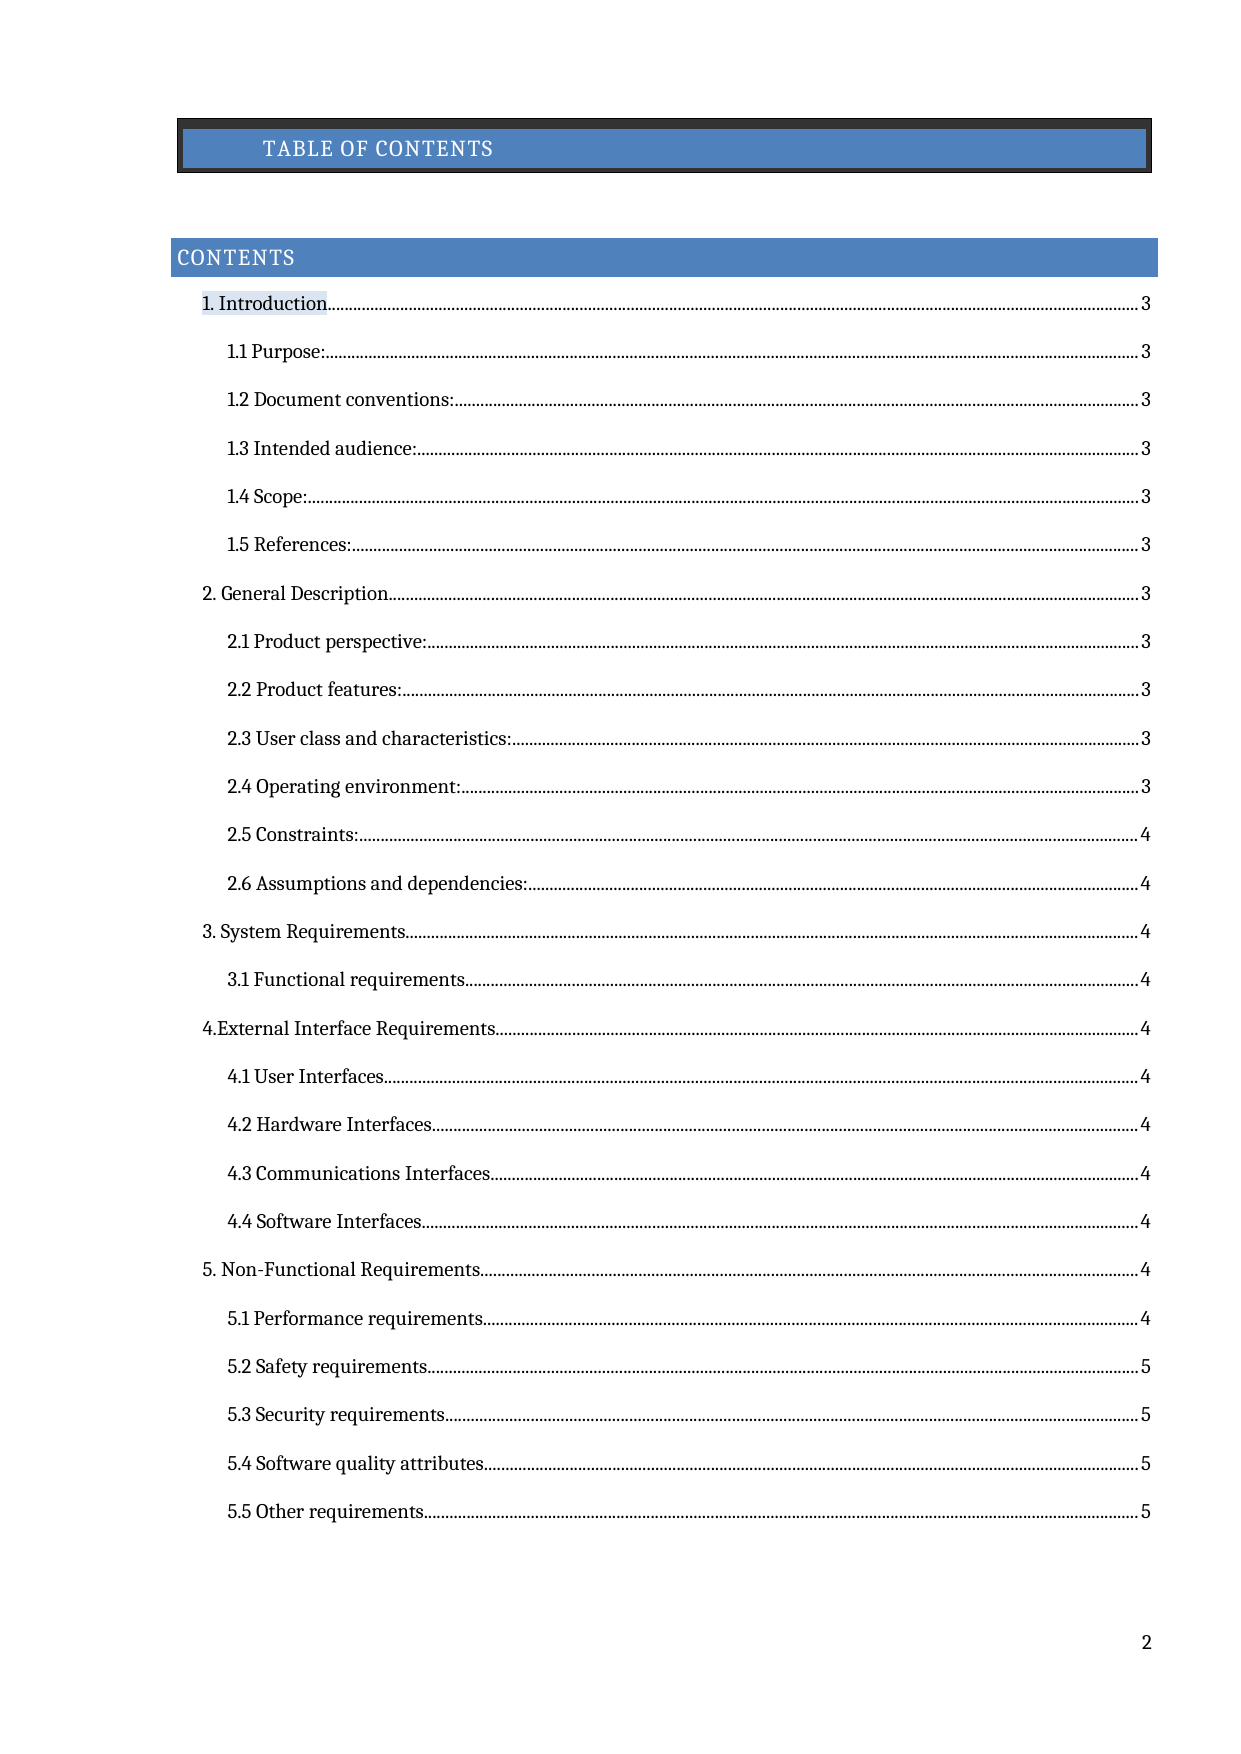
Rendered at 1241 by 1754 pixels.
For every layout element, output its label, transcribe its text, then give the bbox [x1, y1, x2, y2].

table_header Table of Contents [178, 119, 1151, 172]
